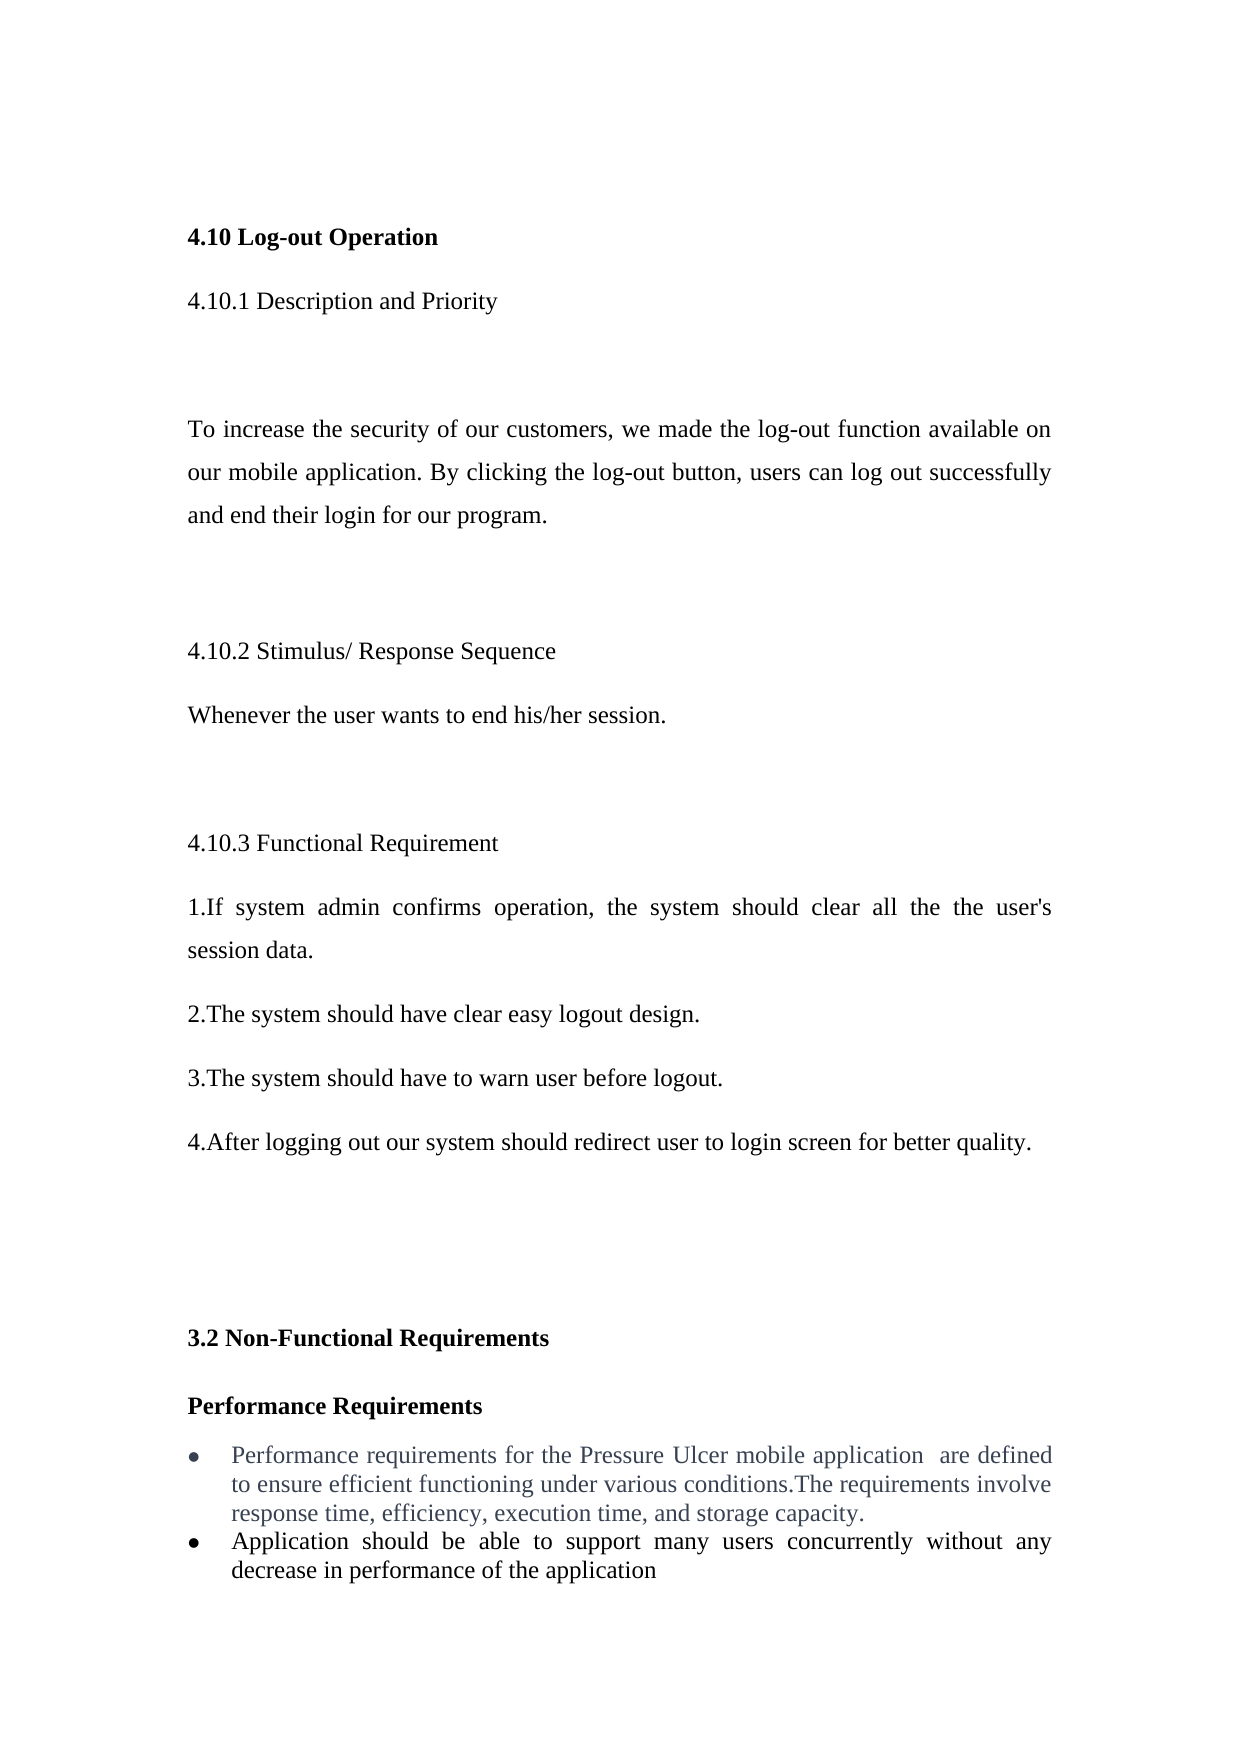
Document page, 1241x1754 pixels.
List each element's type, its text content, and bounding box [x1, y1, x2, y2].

subtitle 3.2 Non-Functional Requirements [187, 1323, 1053, 1351]
list Application should be able to support many users concurrently without any decrease in performance of the application [187, 1526, 1053, 1584]
text 4.10.1 Description and Priority [187, 286, 1053, 314]
text 4.10 Log-out Operation [187, 222, 1053, 251]
text 4.10.3 Functional Requirement [187, 828, 1053, 856]
text Whenever the user wants to end his/her session. [187, 700, 1053, 728]
text To increase the security of our customers, we made the log-out function available on our mobile application. By clicking the log-out button, users can log out successfully and end their login for our program. [187, 414, 1053, 529]
list Performance requirements for the Pressure Ulcer mobile application are defined to ensure efficient functioning under various conditions.The requirements involve response time, efficiency, execution time, and storage capacity. [187, 1440, 1053, 1526]
text 2.The system should have clear easy logout design. [187, 999, 1053, 1027]
text 1.If system admin confirms operation, the system should clear all the the user's session data. [187, 892, 1053, 963]
subtitle Performance Requirements [187, 1391, 1053, 1419]
text 4.After logging out our system should redirect user to login screen for better quality. [187, 1127, 1053, 1155]
text 3.The system should have to warn user before logout. [187, 1063, 1053, 1091]
text 4.10.2 Stimulus/ Response Sequence [187, 636, 1053, 664]
